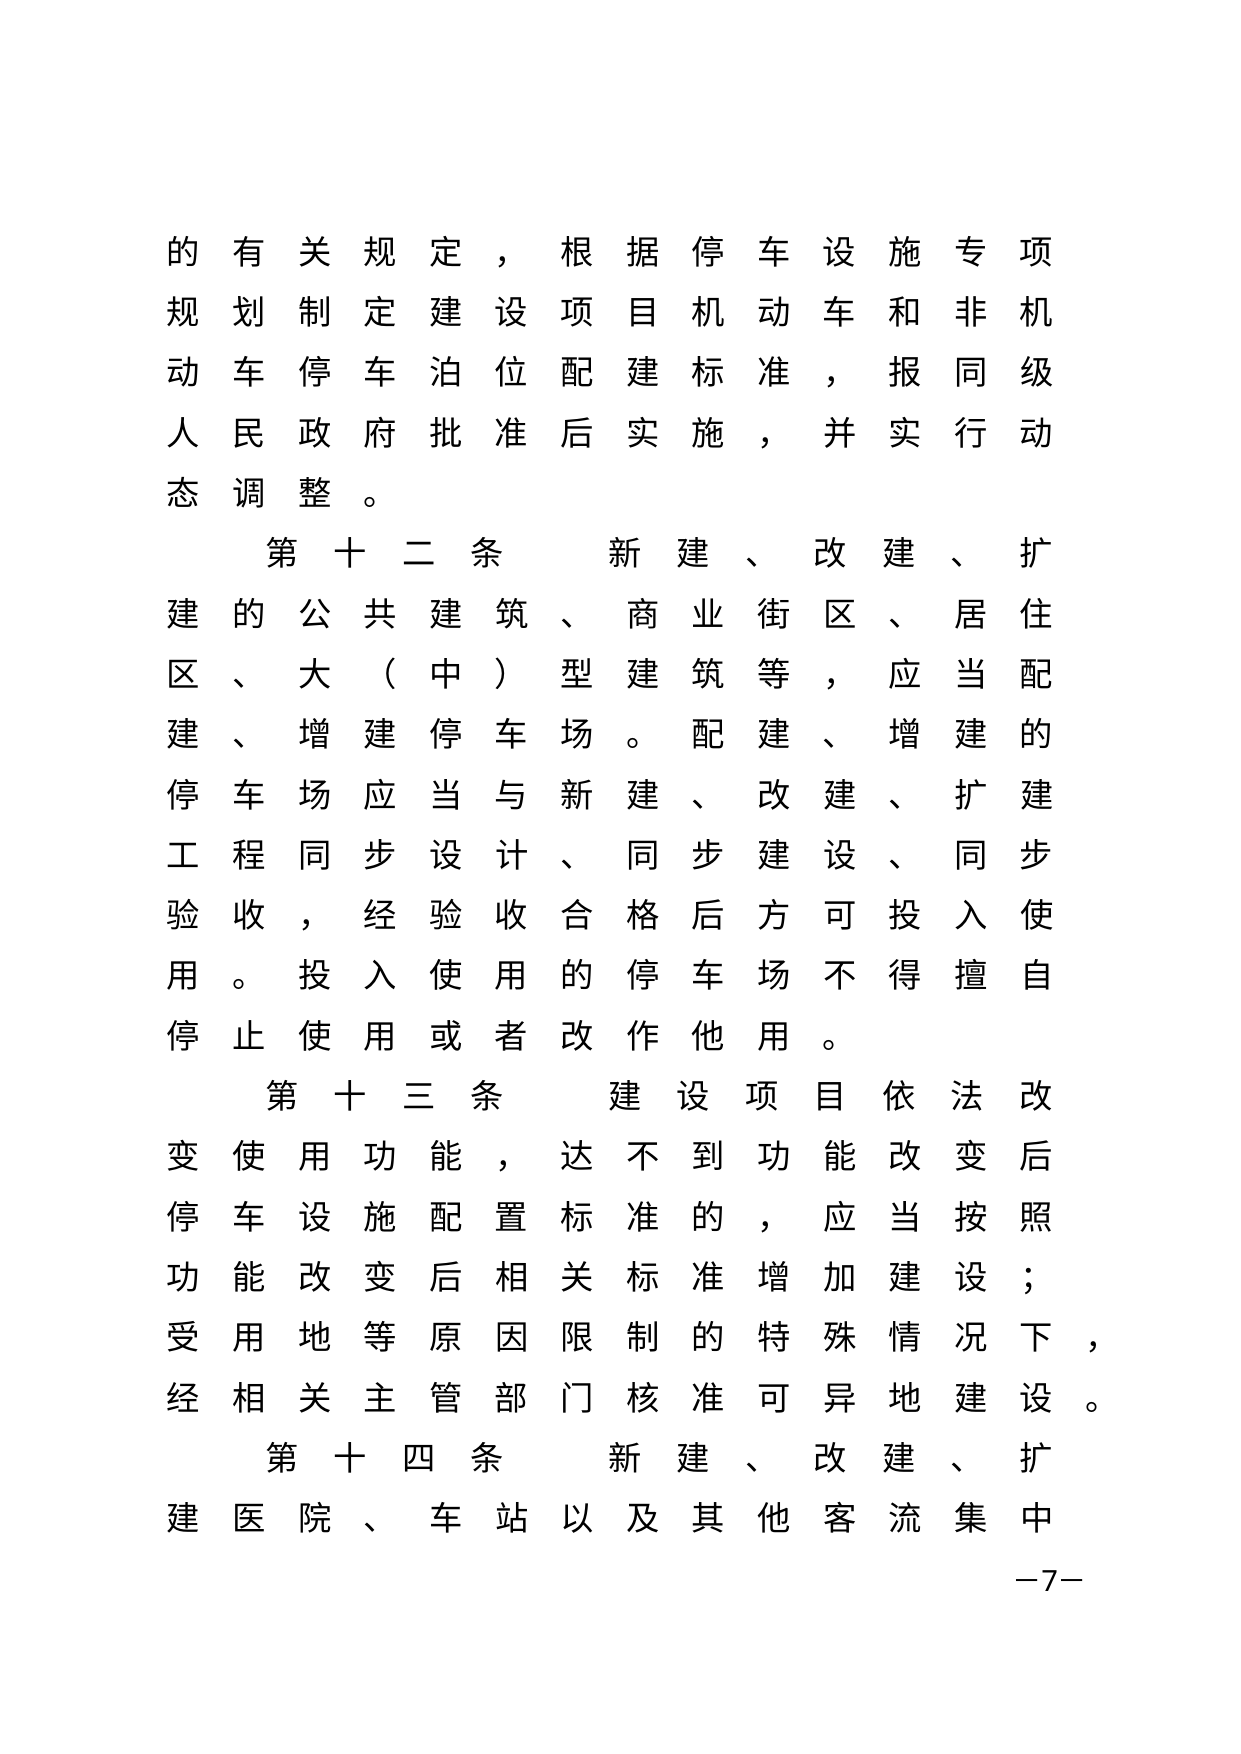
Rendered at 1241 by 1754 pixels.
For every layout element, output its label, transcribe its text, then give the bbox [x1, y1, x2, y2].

text 第十四条 新建、改建、扩建医院、车站以及其他客流集中的公共场所，应当在项目用地范围内规划停车落客区，并与主体工程同时交付使用。 [167, 1426, 1085, 1546]
text 第十三条 建设项目依法改变使用功能，达不到功能改变后停车设施配置标准的，应当按照功能改变后相关标准增加建设；受用地等原因限制的特殊情况下，经相关主管部门核准可异地建设。 [167, 1064, 1085, 1426]
text 第十二条 新建、改建、扩建的公共建筑、商业街区、居住区、大（中）型建筑等，应当配建、增建停车场。配建、增建的停车场应当与新建、改建、扩建工程同步设计、同步建设、同步验收，经验收合格后方可投入使用。投入使用的停车场不得擅自停止使用或者改作他用。 [167, 521, 1085, 1064]
text 第十一条 县级以上人民政府自然资源和规划部门应当按照职责权限会同住房城乡建设、公安机关交通管理、城市管理综合行政执法等部门，按照国家、省的有关规定，根据停车设施专项规划制定建设项目机动车和非机动车停车泊位配建标准，报同级人民政府批准后实施，并实行动态调整。 [167, 219, 1085, 521]
